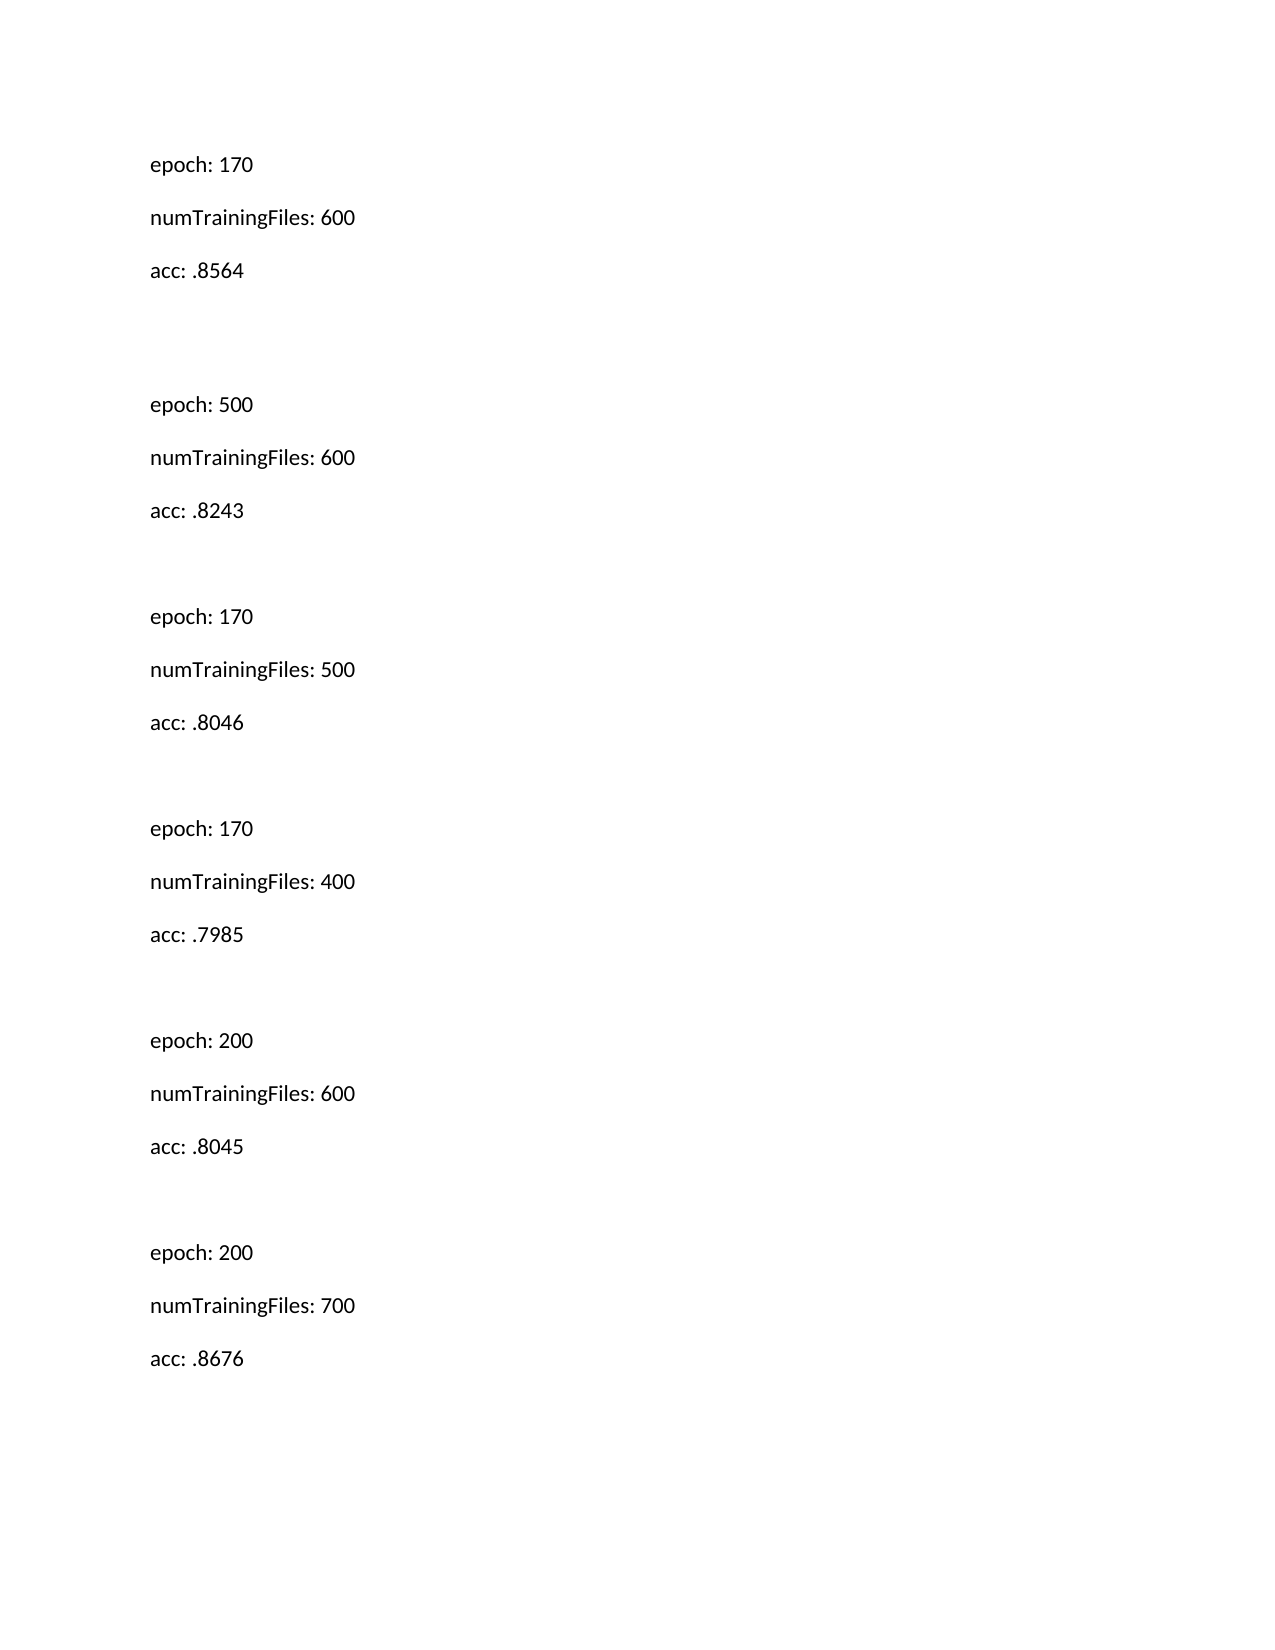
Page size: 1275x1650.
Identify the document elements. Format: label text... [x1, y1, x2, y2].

text acc: .8046 [150, 708, 1125, 736]
text numTrainingFiles: 600 [150, 1079, 1125, 1107]
text acc: .8243 [150, 496, 1125, 524]
text acc: .8045 [150, 1132, 1125, 1160]
text acc: .7985 [150, 920, 1125, 948]
text epoch: 200 [150, 1238, 1125, 1266]
text numTrainingFiles: 600 [150, 203, 1125, 231]
text epoch: 170 [150, 814, 1125, 842]
text epoch: 170 [150, 602, 1125, 630]
text numTrainingFiles: 500 [150, 655, 1125, 683]
text epoch: 170 [150, 150, 1125, 178]
text epoch: 500 [150, 390, 1125, 418]
text epoch: 200 [150, 1026, 1125, 1054]
text acc: .8564 [150, 256, 1125, 284]
text numTrainingFiles: 400 [150, 867, 1125, 895]
text numTrainingFiles: 700 [150, 1291, 1125, 1319]
text acc: .8676 [150, 1344, 1125, 1372]
text numTrainingFiles: 600 [150, 443, 1125, 471]
